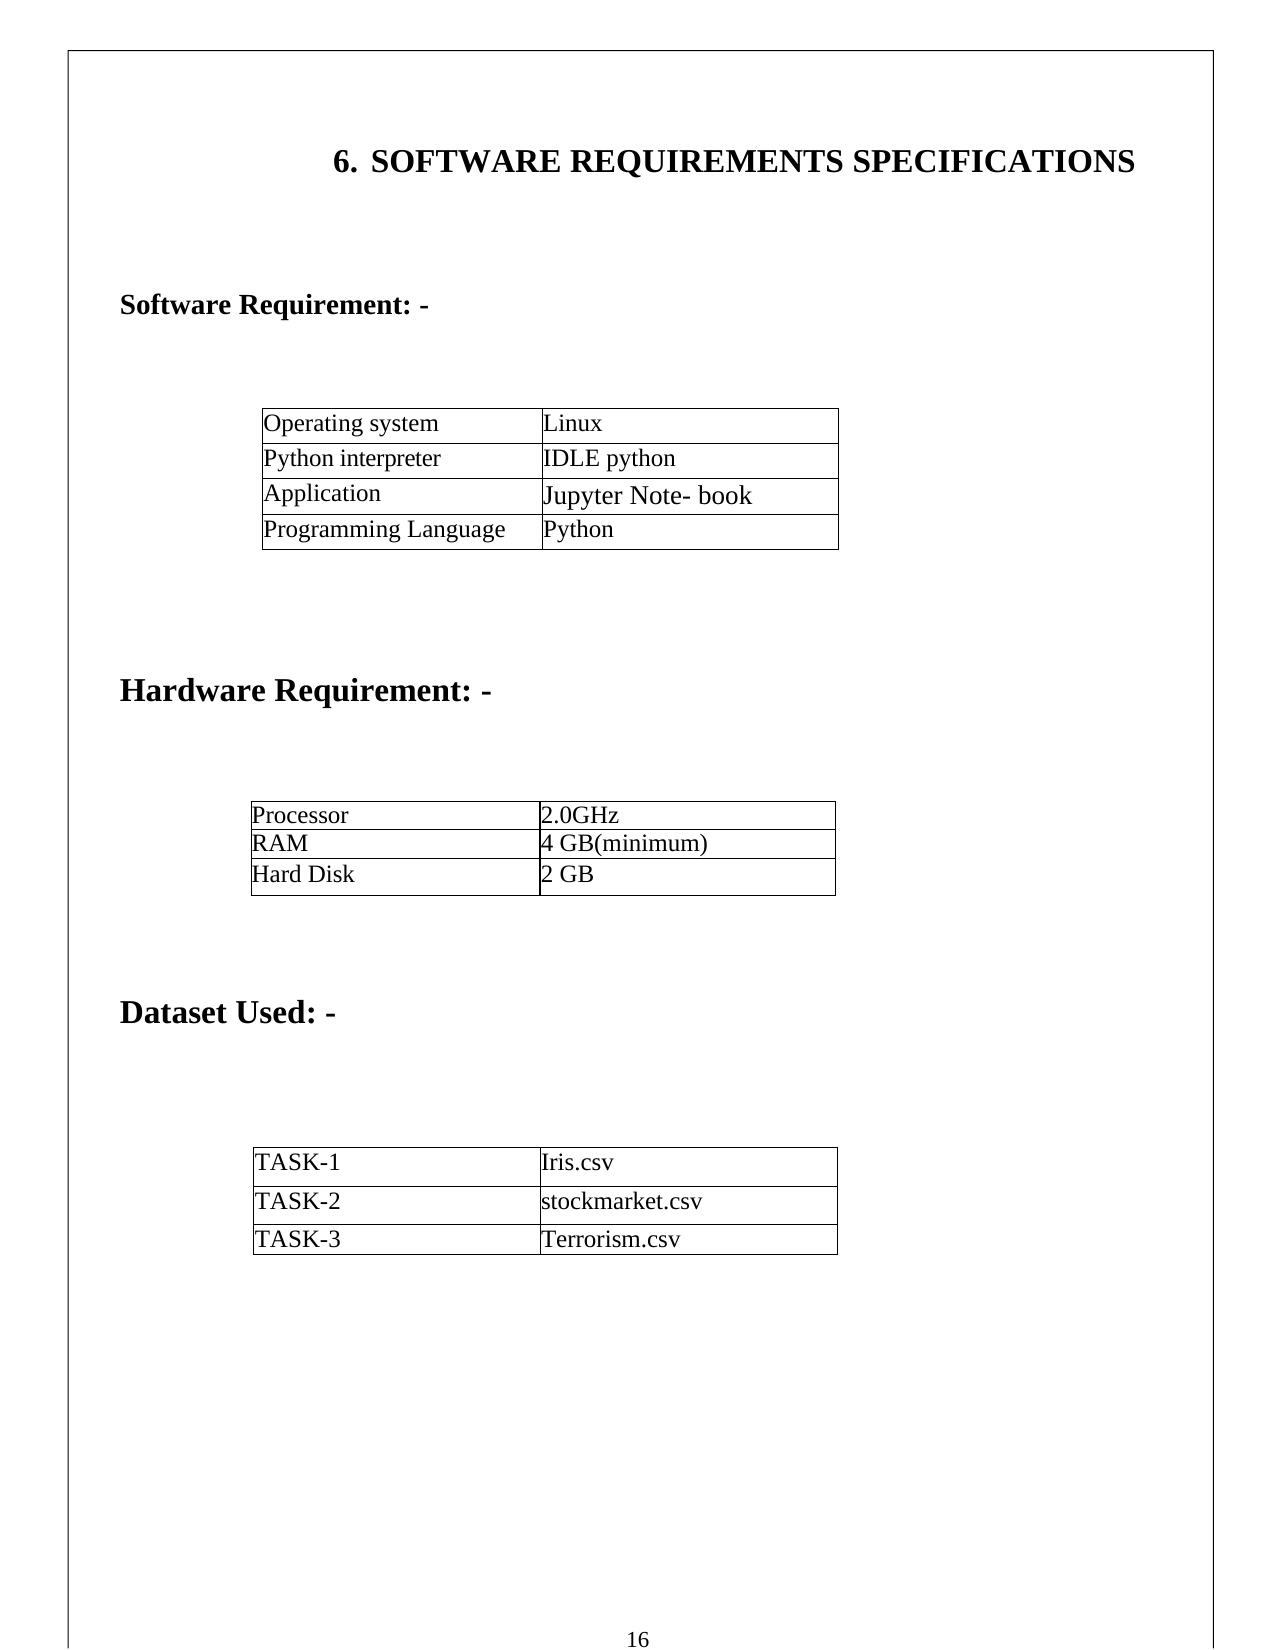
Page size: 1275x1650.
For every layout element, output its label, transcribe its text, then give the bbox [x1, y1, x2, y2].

table_cell Programming Language [263, 515, 542, 549]
table_cell RAM [252, 830, 539, 858]
table_cell Application [263, 479, 542, 514]
table_header Operating system [263, 409, 542, 443]
table_cell Python [543, 515, 838, 549]
table_cell IDLE python [543, 444, 838, 478]
subtitle SOFTWARE REQUIREMENTS SPECIFICATIONS [333, 141, 1212, 179]
table_header Iris.csv [541, 1148, 837, 1186]
text Dataset Used: - [119, 992, 1212, 1031]
table_cell 4 GB(minimum) [541, 830, 835, 858]
text Software Requirement: - [119, 287, 1212, 321]
table_cell TASK-3 [254, 1225, 540, 1253]
table_header TASK-1 [254, 1148, 540, 1186]
table_cell Hard Disk [252, 859, 539, 895]
table_cell TASK-2 [254, 1187, 540, 1223]
table_header 2.0GHz [541, 802, 835, 829]
table_cell stockmarket.csv [541, 1187, 837, 1223]
table_cell Terrorism.csv [541, 1225, 837, 1253]
table_cell Python interpreter [263, 444, 542, 478]
table_header Processor [252, 802, 539, 829]
table_cell 2 GB [541, 859, 835, 895]
subtitle Hardware Requirement: - [119, 671, 1212, 709]
table_header Linux [543, 409, 838, 443]
table_cell Jupyter Note- book [543, 479, 838, 514]
